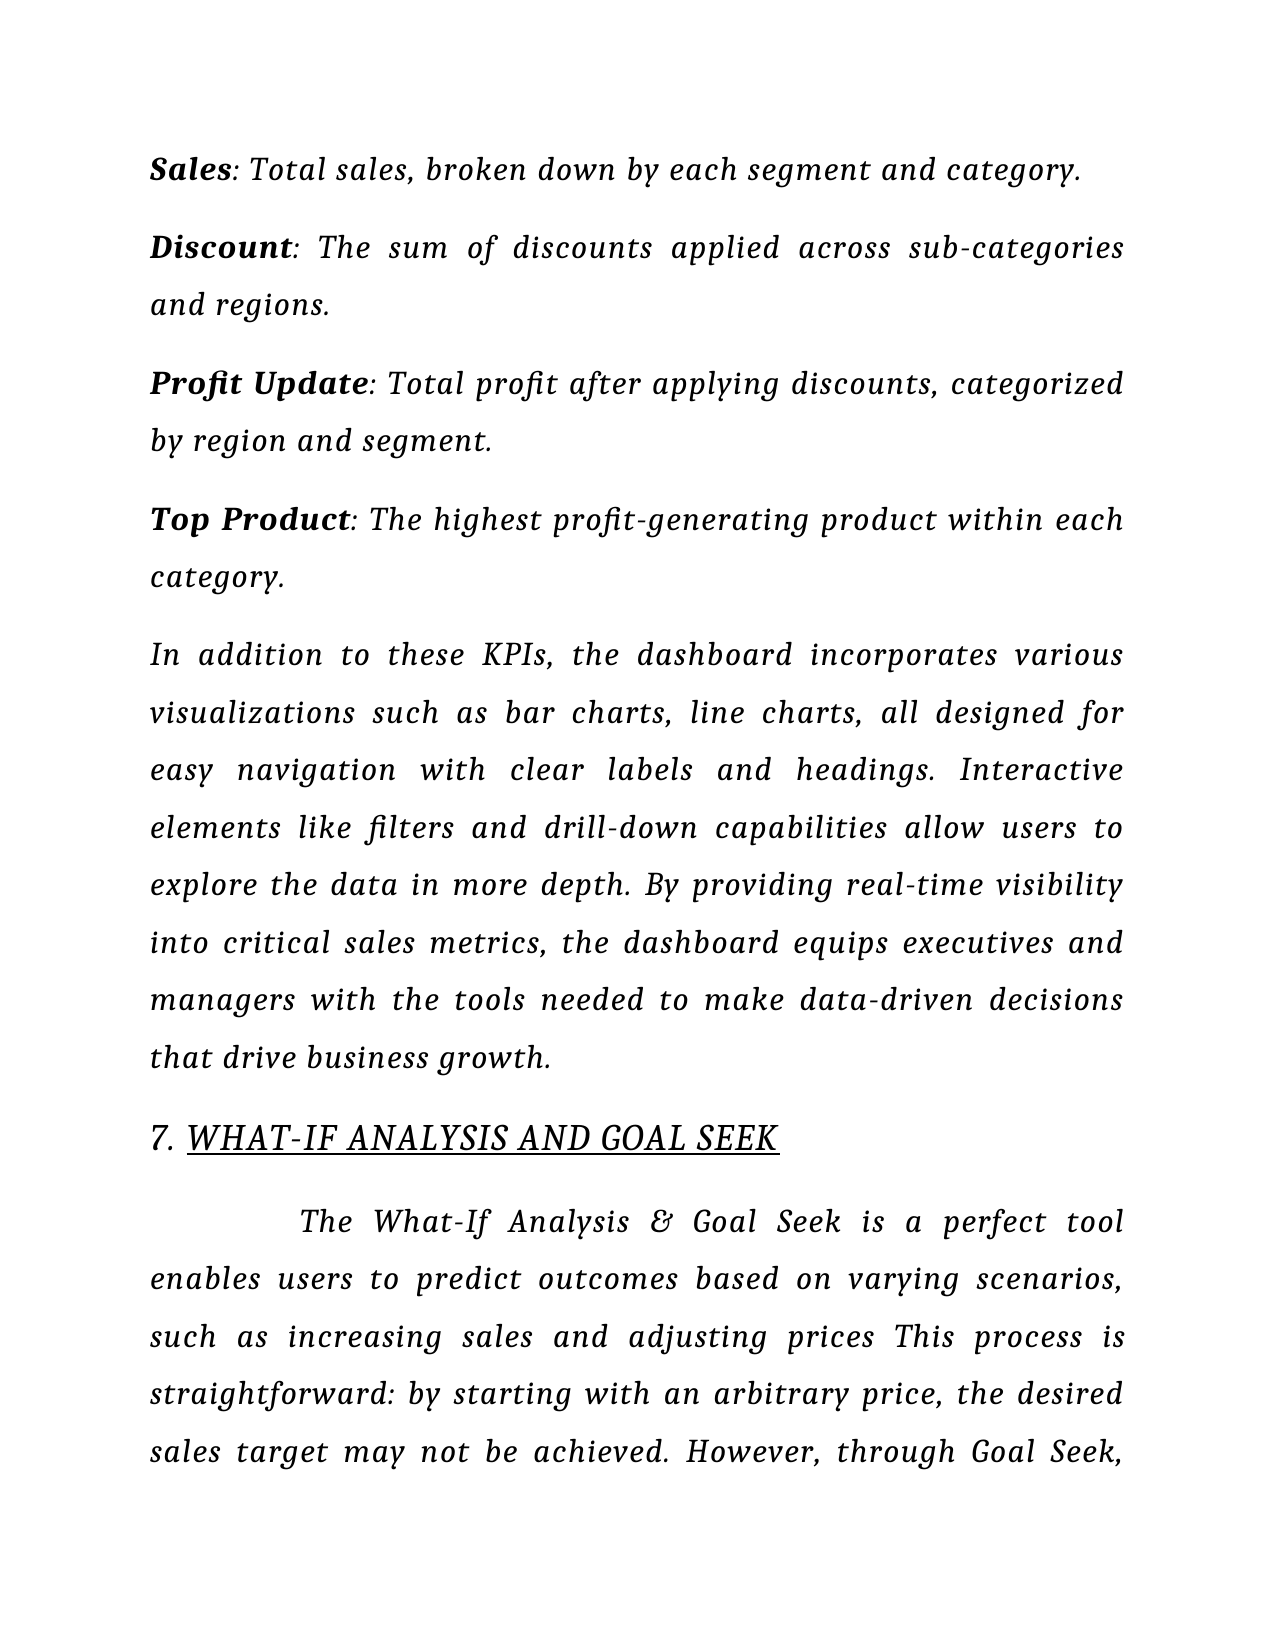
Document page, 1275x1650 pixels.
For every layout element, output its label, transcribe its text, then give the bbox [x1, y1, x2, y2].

subtitle 7. WHAT-IF ANALYSIS AND GOAL SEEK [150, 1117, 1125, 1160]
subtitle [150, 1202, 1125, 1471]
subtitle Top Product: The highest profit-generating product within each category. [150, 500, 1125, 596]
subtitle Sales: Total sales, broken down by each segment and category. [150, 150, 1125, 188]
subtitle In addition to these KPIs, the dashboard incorporates various visualizations such as bar charts, line charts, all designed for easy navigation with clear labels and headings. Interactive elements like filters and drill-down capabilities allow users to explore the data in more depth. By providing real-time visibility into critical sales metrics, the dashboard equips executives and managers with the tools needed to make data-driven decisions that drive business growth. [150, 636, 1125, 1077]
subtitle Profit Update: Total profit after applying discounts, categorized by region and segment. [150, 364, 1125, 460]
subtitle Discount: The sum of discounts applied across sub-categories and regions. [150, 228, 1125, 324]
